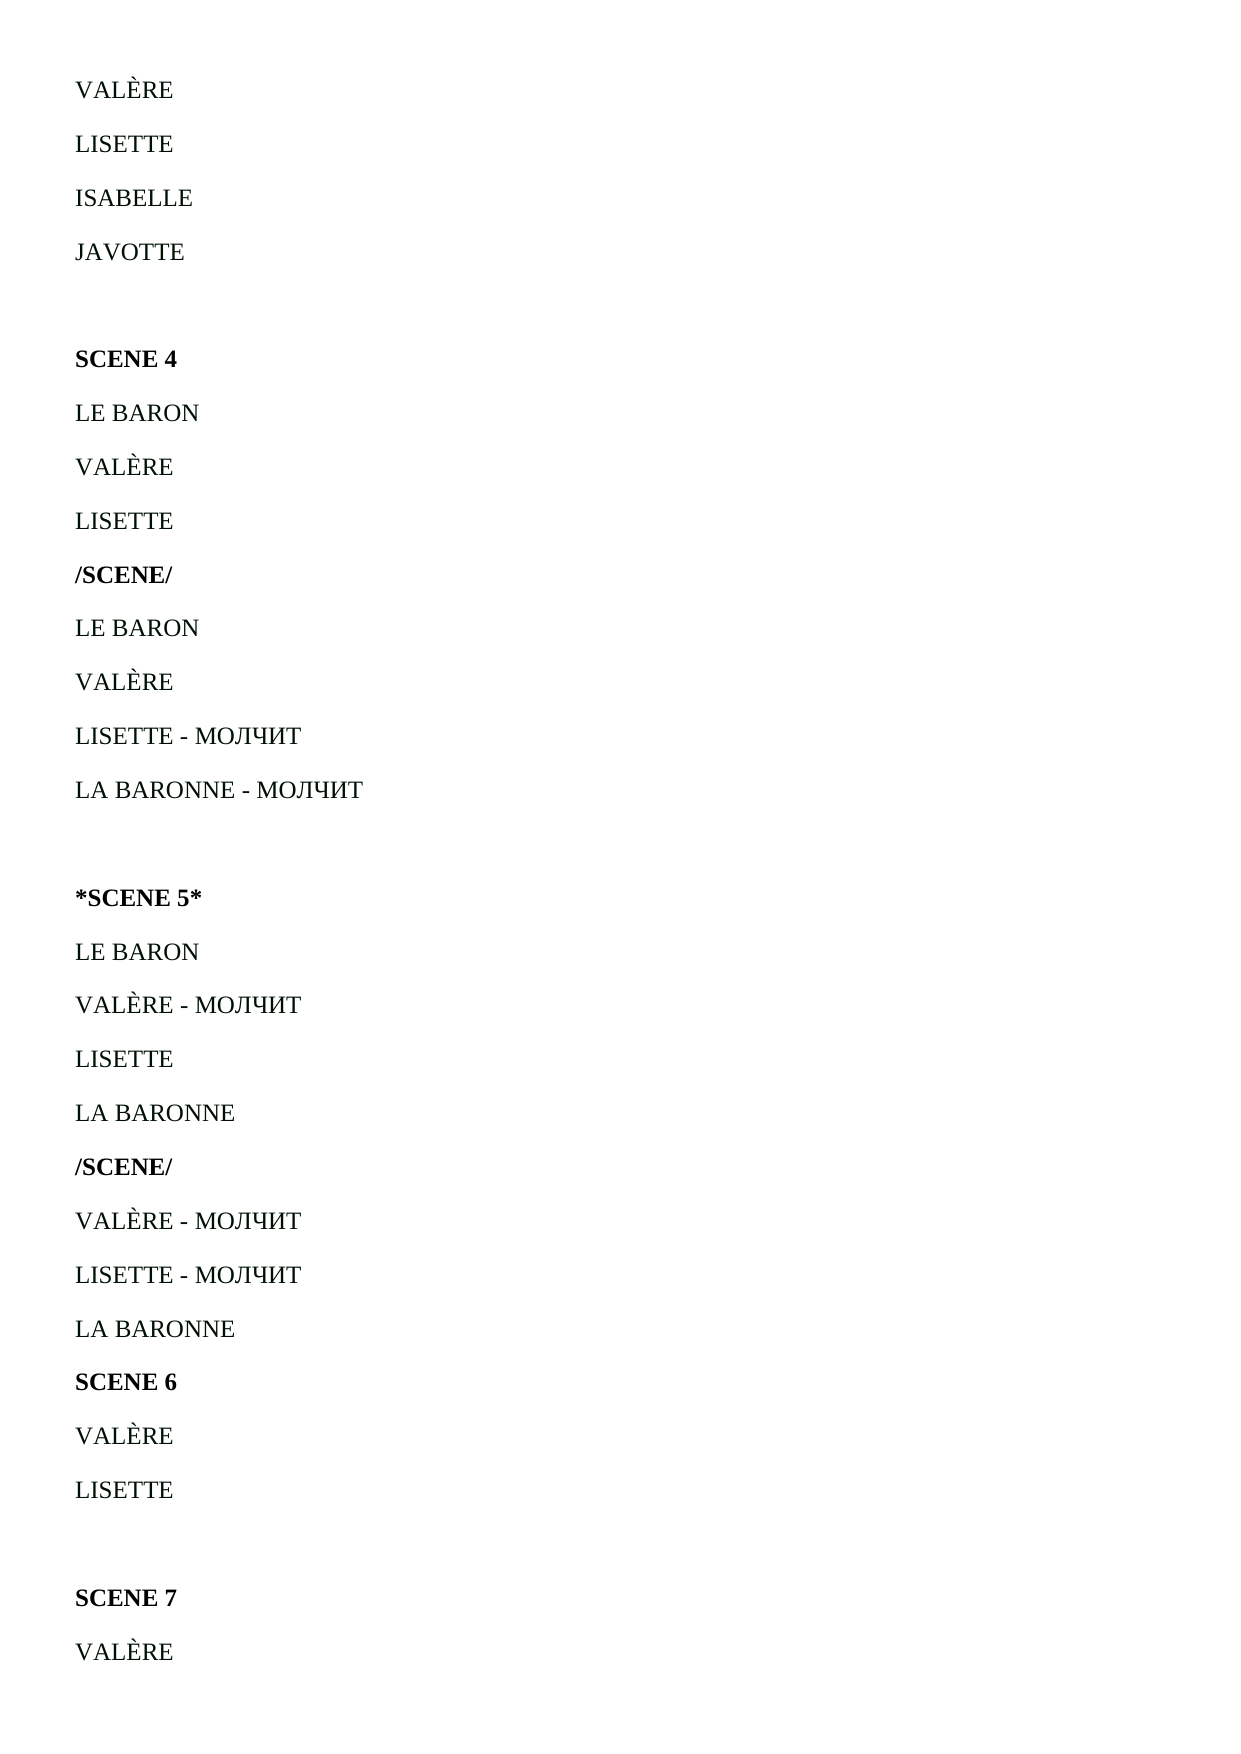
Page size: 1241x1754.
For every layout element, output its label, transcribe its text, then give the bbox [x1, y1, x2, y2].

text SCENE 7 [75, 1583, 1165, 1612]
text /SCENE/ [75, 560, 1165, 588]
text /SCENE/ [75, 1152, 1165, 1181]
text VALÈRE [75, 1421, 1165, 1450]
text SCENE 6 [75, 1367, 1165, 1396]
text VALÈRE [75, 75, 1165, 104]
text VALÈRE [75, 667, 1165, 696]
text LE BARON [75, 398, 1165, 427]
text VALÈRE [75, 1637, 1165, 1666]
text VALÈRE - МОЛЧИТ [75, 1206, 1165, 1235]
text LE BARON [75, 937, 1165, 965]
text LISETTE [75, 506, 1165, 534]
text SCENE 4 [75, 344, 1165, 373]
text LA BARONNE [75, 1098, 1165, 1127]
text LE BARON [75, 613, 1165, 642]
text LISETTE - МОЛЧИТ [75, 721, 1165, 750]
text LISETTE [75, 1044, 1165, 1073]
text *SCENE 5* [75, 883, 1165, 912]
text LISETTE [75, 1475, 1165, 1504]
text LISETTE - МОЛЧИТ [75, 1260, 1165, 1288]
text LA BARONNE - МОЛЧИТ [75, 775, 1165, 804]
text VALÈRE - МОЛЧИТ [75, 991, 1165, 1019]
text ISABELLE [75, 183, 1165, 211]
text LA BARONNE [75, 1314, 1165, 1342]
text LISETTE [75, 129, 1165, 158]
text JAVOTTE [75, 237, 1165, 265]
text VALÈRE [75, 452, 1165, 481]
